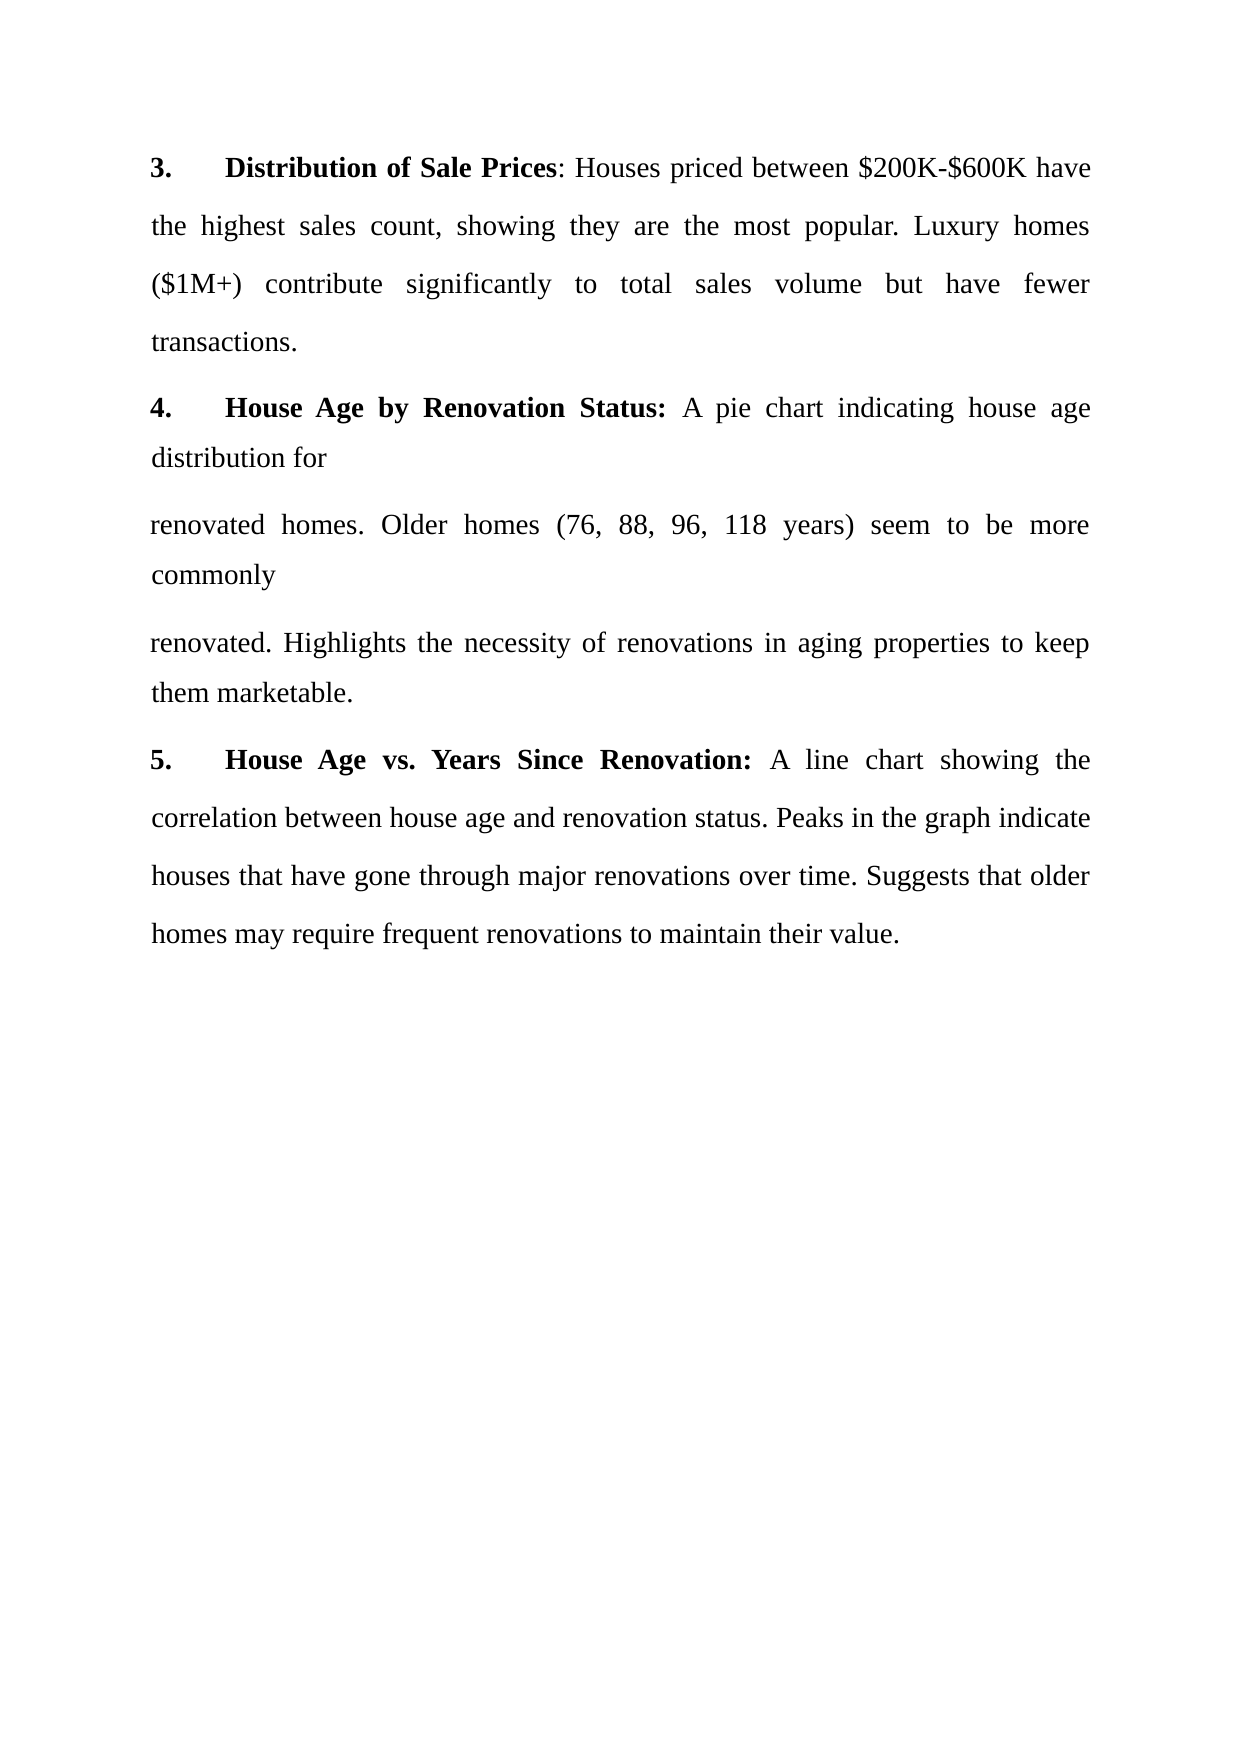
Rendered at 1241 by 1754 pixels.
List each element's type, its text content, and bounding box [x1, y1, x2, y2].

list House Age vs. Years Since Renovation: A line chart showing the correlation between house age and renovation status. Peaks in the graph indicate houses that have gone through major renovations over time. Suggests that older homes may require frequent renovations to maintain their value. [150, 742, 1091, 950]
text renovated homes. Older homes (76, 88, 96, 118 years) seem to be more commonly [150, 507, 1091, 591]
list Distribution of Sale Prices: Houses priced between $200K-$600K have the highest sales count, showing they are the most popular. Luxury homes ($1M+) contribute significantly to total sales volume but have fewer transactions. [150, 150, 1091, 358]
list House Age by Renovation Status: A pie chart indicating house age distribution for [150, 390, 1091, 473]
text renovated. Highlights the necessity of renovations in aging properties to keep them marketable. [150, 625, 1091, 708]
